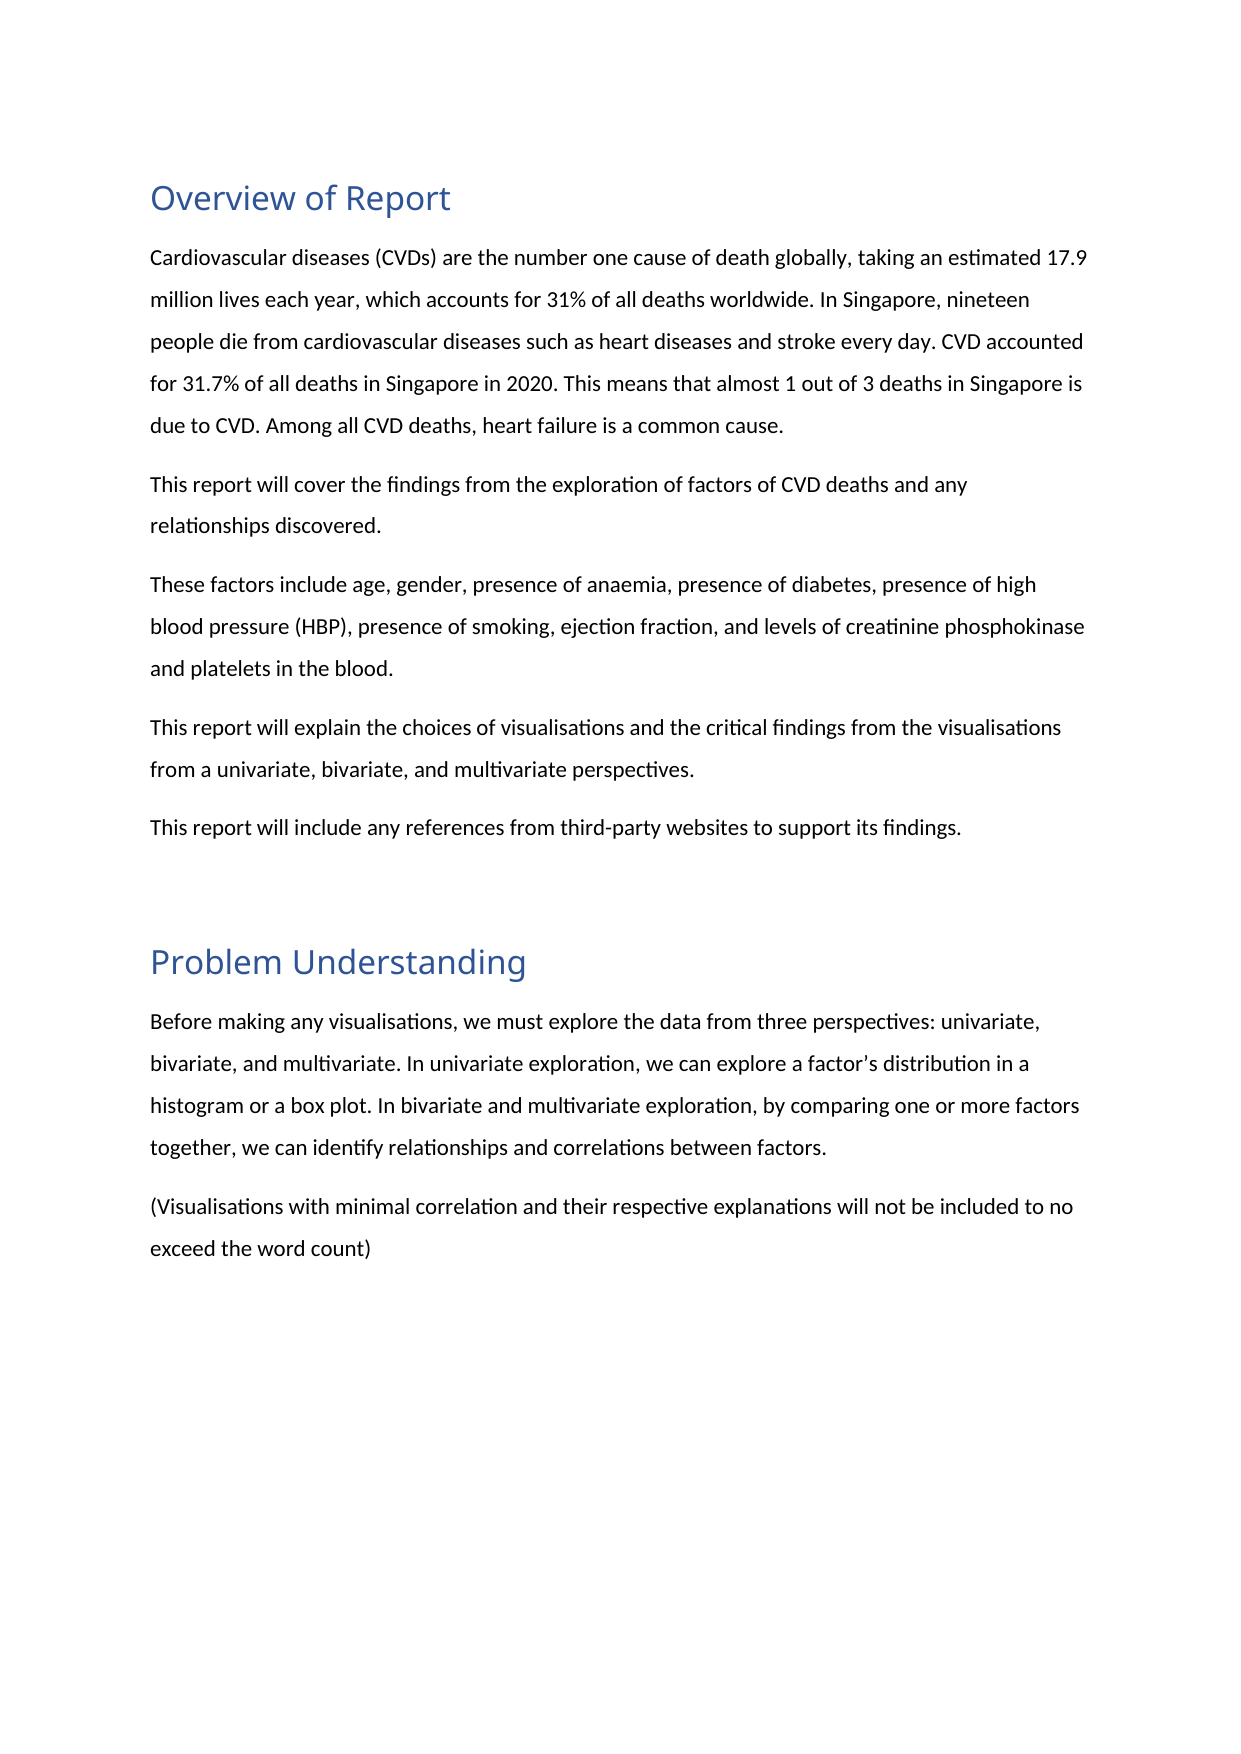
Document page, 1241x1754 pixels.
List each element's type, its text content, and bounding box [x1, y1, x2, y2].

text Cardiovascular diseases (CVDs) are the number one cause of death globally, taking an estimated 17.9 million lives each year, which accounts for 31% of all deaths worldwide. In Singapore, nineteen people die from cardiovascular diseases such as heart diseases and stroke every day. CVD accounted for 31.7% of all deaths in Singapore in 2020. This means that almost 1 out of 3 deaths in Singapore is due to CVD. Among all CVD deaths, heart failure is a common cause. [150, 243, 1090, 439]
text Before making any visualisations, we must explore the data from three perspectives: univariate, bivariate, and multivariate. In univariate exploration, we can explore a factor’s distribution in a histogram or a box plot. In bivariate and multivariate exploration, by comparing one or more factors together, we can identify relationships and correlations between factors. [150, 1007, 1090, 1161]
text (Visualisations with minimal correlation and their respective explanations will not be included to no exceed the word count) [150, 1192, 1090, 1262]
text This report will explain the choices of visualisations and the critical findings from the visualisations from a univariate, bivariate, and multivariate perspectives. [150, 713, 1090, 783]
text This report will include any references from third-party websites to support its findings. [150, 813, 1090, 842]
text These factors include age, gender, presence of anaemia, presence of diabetes, presence of high blood pressure (HBP), presence of smoking, ejection fraction, and levels of creatinine phosphokinase and platelets in the blood. [150, 570, 1090, 682]
subtitle Overview of Report [150, 175, 1090, 220]
text This report will cover the findings from the exploration of factors of CVD deaths and any relationships discovered. [150, 470, 1090, 540]
subtitle Problem Understanding [150, 939, 1090, 984]
